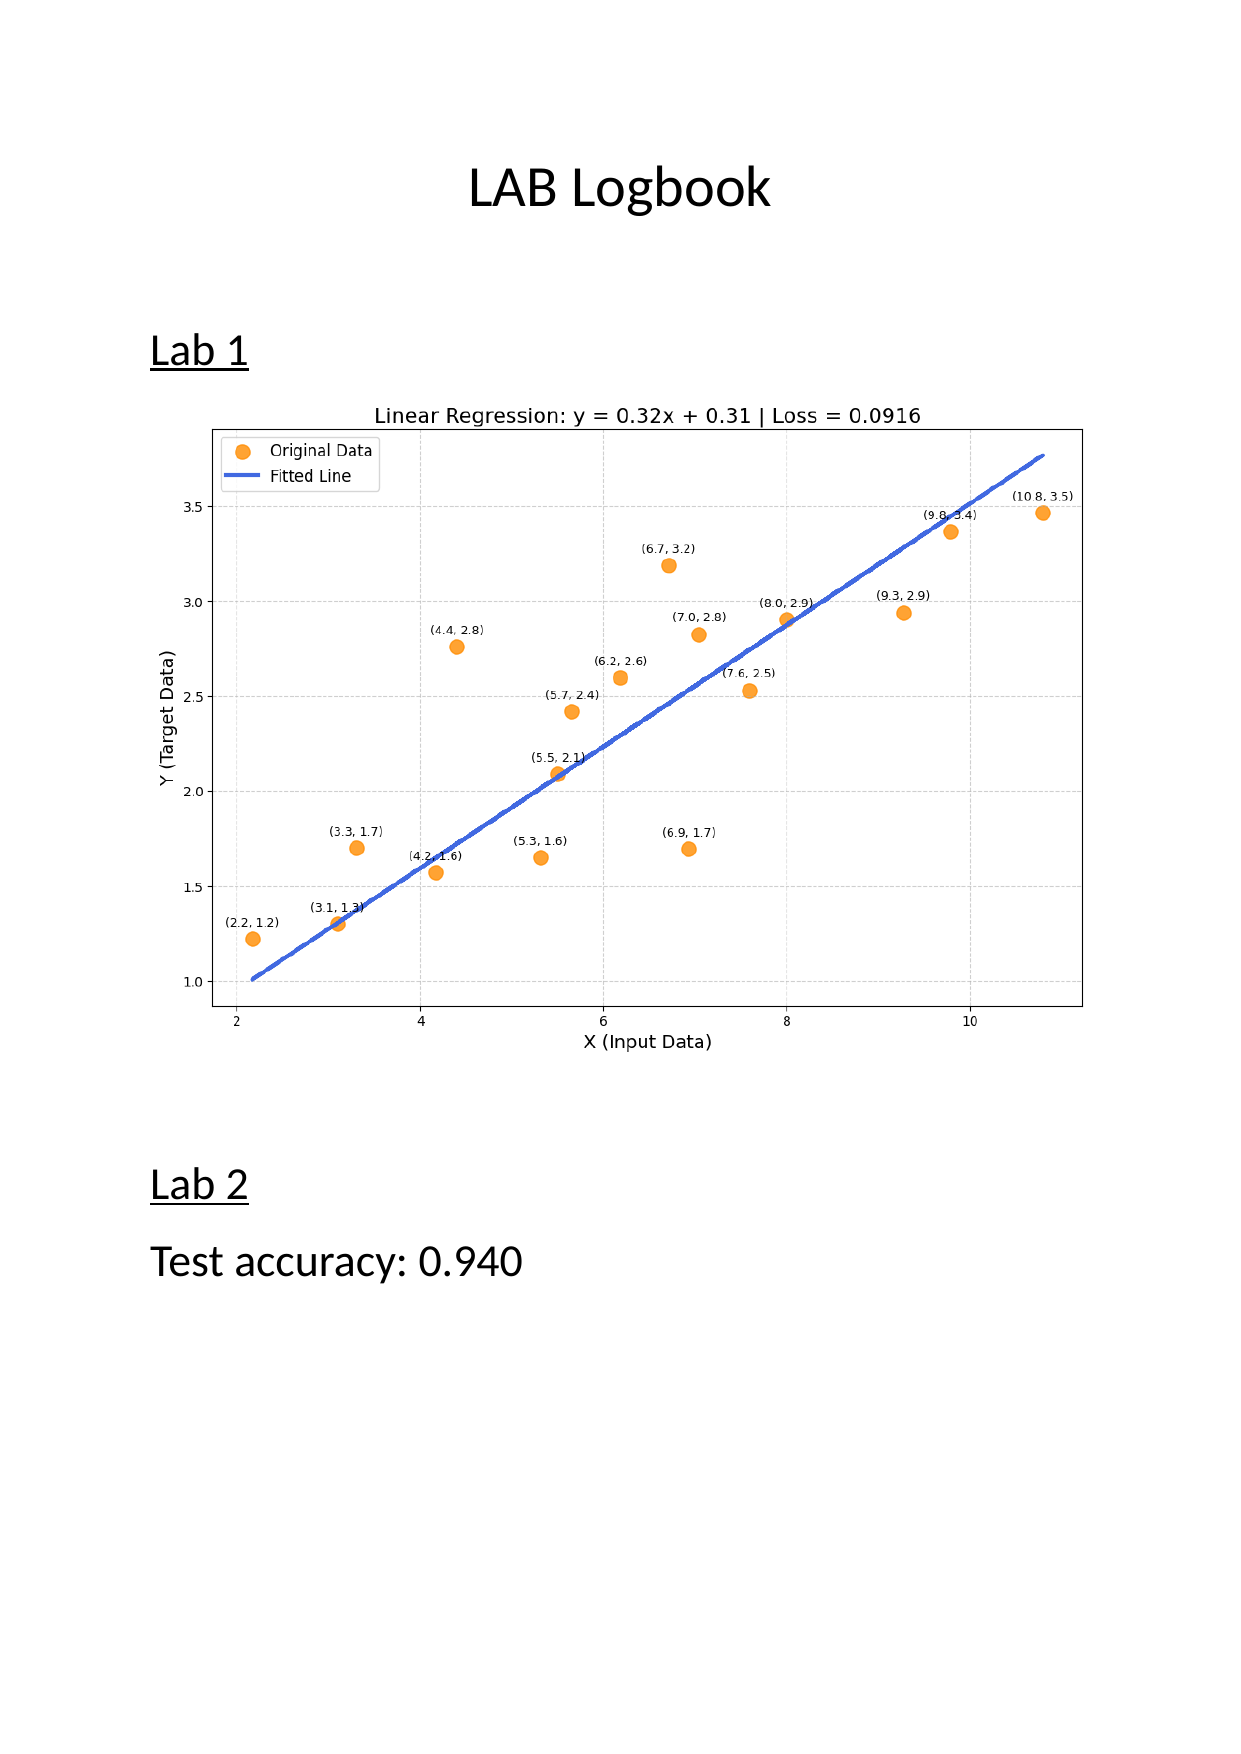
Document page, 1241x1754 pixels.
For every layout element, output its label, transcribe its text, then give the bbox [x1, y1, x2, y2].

picture [150, 397, 1091, 1060]
text Lab 1 [150, 321, 1090, 376]
text LAB Logbook [150, 150, 1090, 221]
text Test accuracy: 0.940 [150, 1232, 1090, 1288]
text Lab 2 [150, 1155, 1090, 1211]
